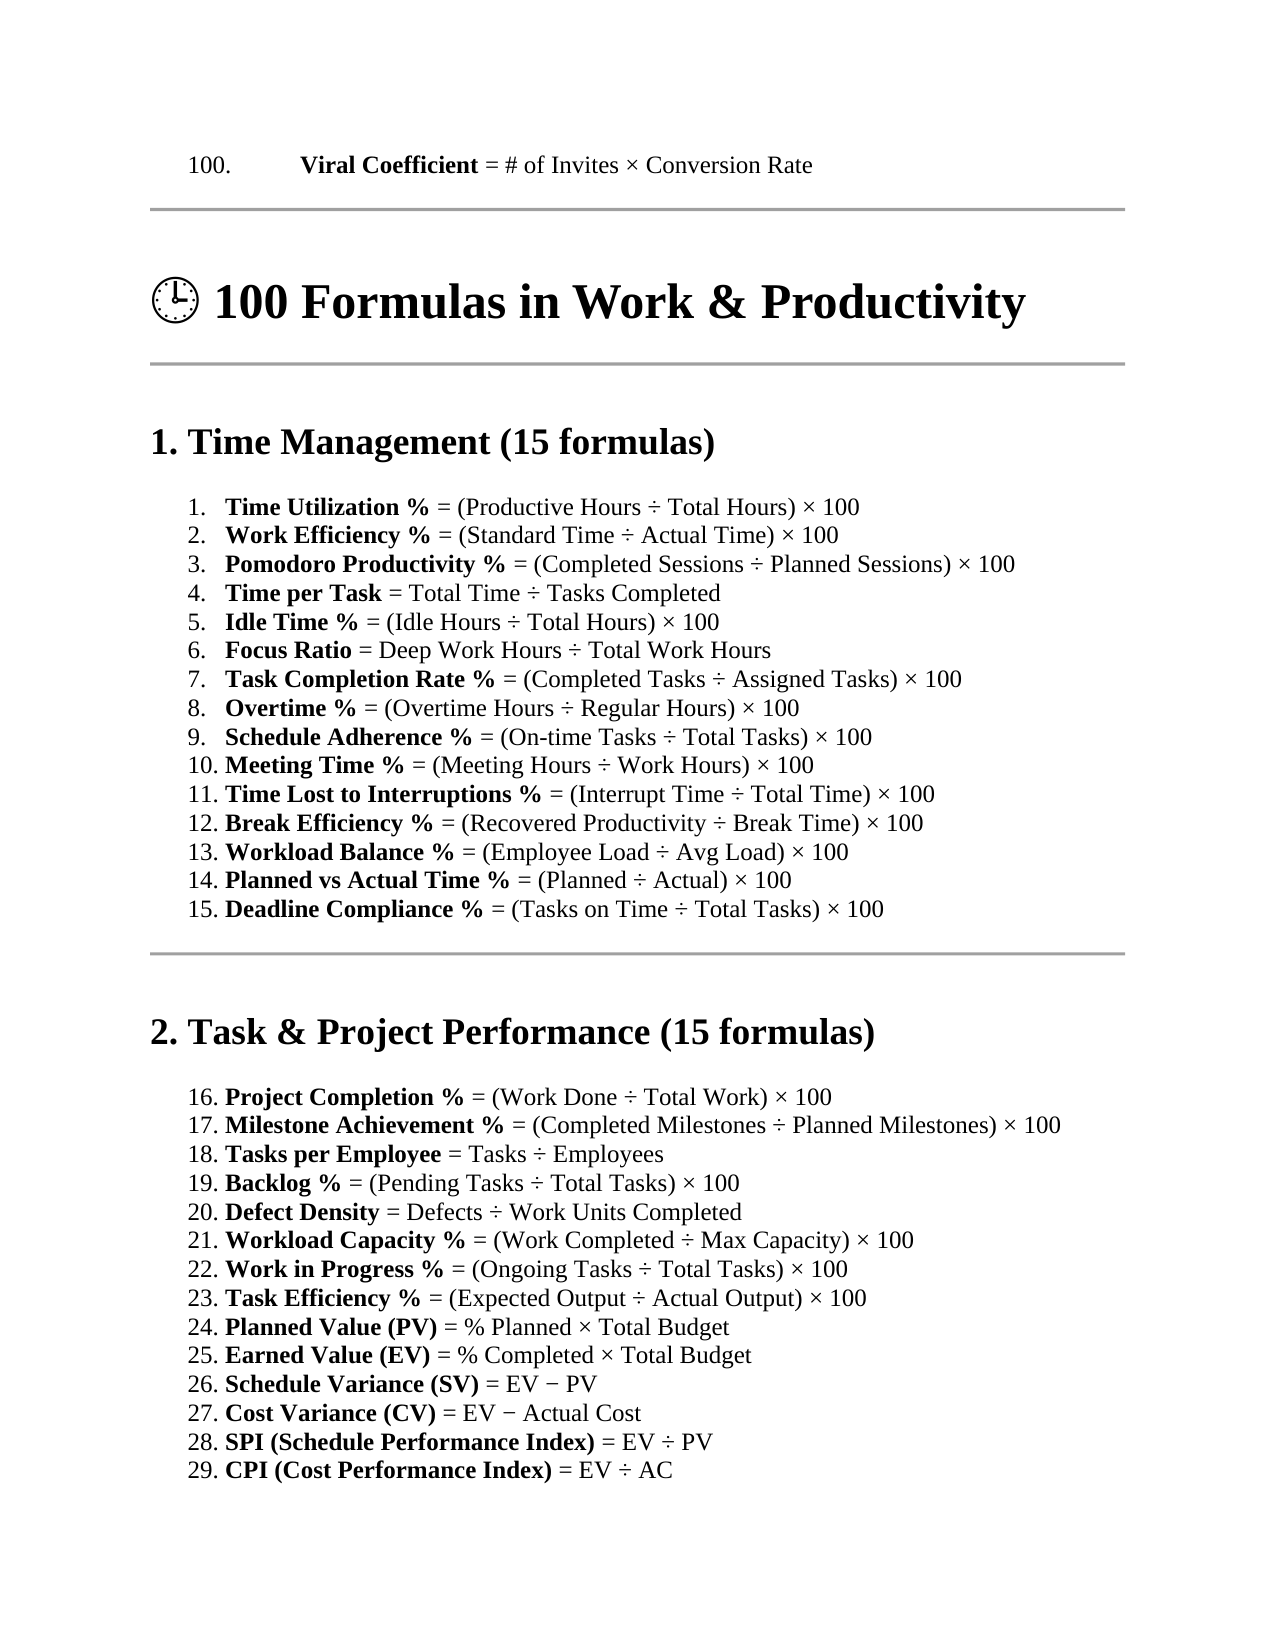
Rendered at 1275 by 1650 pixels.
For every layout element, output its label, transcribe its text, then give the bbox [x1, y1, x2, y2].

text 2. Task & Project Performance (15 formulas) [150, 1009, 1125, 1053]
list Cost Variance (CV) = EV − Actual Cost [187, 1398, 1125, 1427]
list Time per Task = Total Time ÷ Tasks Completed [187, 578, 1125, 607]
list Meeting Time % = (Meeting Hours ÷ Work Hours) × 100 [187, 751, 1125, 779]
list Work in Progress % = (Ongoing Tasks ÷ Total Tasks) × 100 [187, 1254, 1125, 1283]
text 🕒 100 Formulas in Work & Productivity [150, 265, 1125, 333]
list Break Efficiency % = (Recovered Productivity ÷ Break Time) × 100 [187, 808, 1125, 837]
list Viral Coefficient = # of Invites × Conversion Rate [187, 150, 1125, 179]
list Tasks per Employee = Tasks ÷ Employees [187, 1139, 1125, 1168]
list Task Efficiency % = (Expected Output ÷ Actual Output) × 100 [187, 1283, 1125, 1312]
list Project Completion % = (Work Done ÷ Total Work) × 100 [187, 1082, 1125, 1111]
list Pomodoro Productivity % = (Completed Sessions ÷ Planned Sessions) × 100 [187, 549, 1125, 578]
list CPI (Cost Performance Index) = EV ÷ AC [187, 1456, 1125, 1484]
list Schedule Variance (SV) = EV − PV [187, 1369, 1125, 1398]
list Time Utilization % = (Productive Hours ÷ Total Hours) × 100 [187, 492, 1125, 521]
list Backlog % = (Pending Tasks ÷ Total Tasks) × 100 [187, 1168, 1125, 1197]
list Earned Value (EV) = % Completed × Total Budget [187, 1341, 1125, 1369]
text 1. Time Management (15 formulas) [150, 419, 1125, 463]
list Idle Time % = (Idle Hours ÷ Total Hours) × 100 [187, 607, 1125, 636]
list Workload Capacity % = (Work Completed ÷ Max Capacity) × 100 [187, 1226, 1125, 1254]
list Workload Balance % = (Employee Load ÷ Avg Load) × 100 [187, 837, 1125, 866]
list Schedule Adherence % = (On-time Tasks ÷ Total Tasks) × 100 [187, 722, 1125, 751]
list Milestone Achievement % = (Completed Milestones ÷ Planned Milestones) × 100 [187, 1111, 1125, 1139]
list Overtime % = (Overtime Hours ÷ Regular Hours) × 100 [187, 693, 1125, 722]
list Work Efficiency % = (Standard Time ÷ Actual Time) × 100 [187, 521, 1125, 549]
list Time Lost to Interruptions % = (Interrupt Time ÷ Total Time) × 100 [187, 779, 1125, 808]
list Planned Value (PV) = % Planned × Total Budget [187, 1312, 1125, 1341]
list Focus Ratio = Deep Work Hours ÷ Total Work Hours [187, 636, 1125, 664]
list Planned vs Actual Time % = (Planned ÷ Actual) × 100 [187, 866, 1125, 894]
list SPI (Schedule Performance Index) = EV ÷ PV [187, 1427, 1125, 1456]
list Task Completion Rate % = (Completed Tasks ÷ Assigned Tasks) × 100 [187, 664, 1125, 693]
list Deadline Compliance % = (Tasks on Time ÷ Total Tasks) × 100 [187, 894, 1125, 923]
list Defect Density = Defects ÷ Work Units Completed [187, 1197, 1125, 1226]
